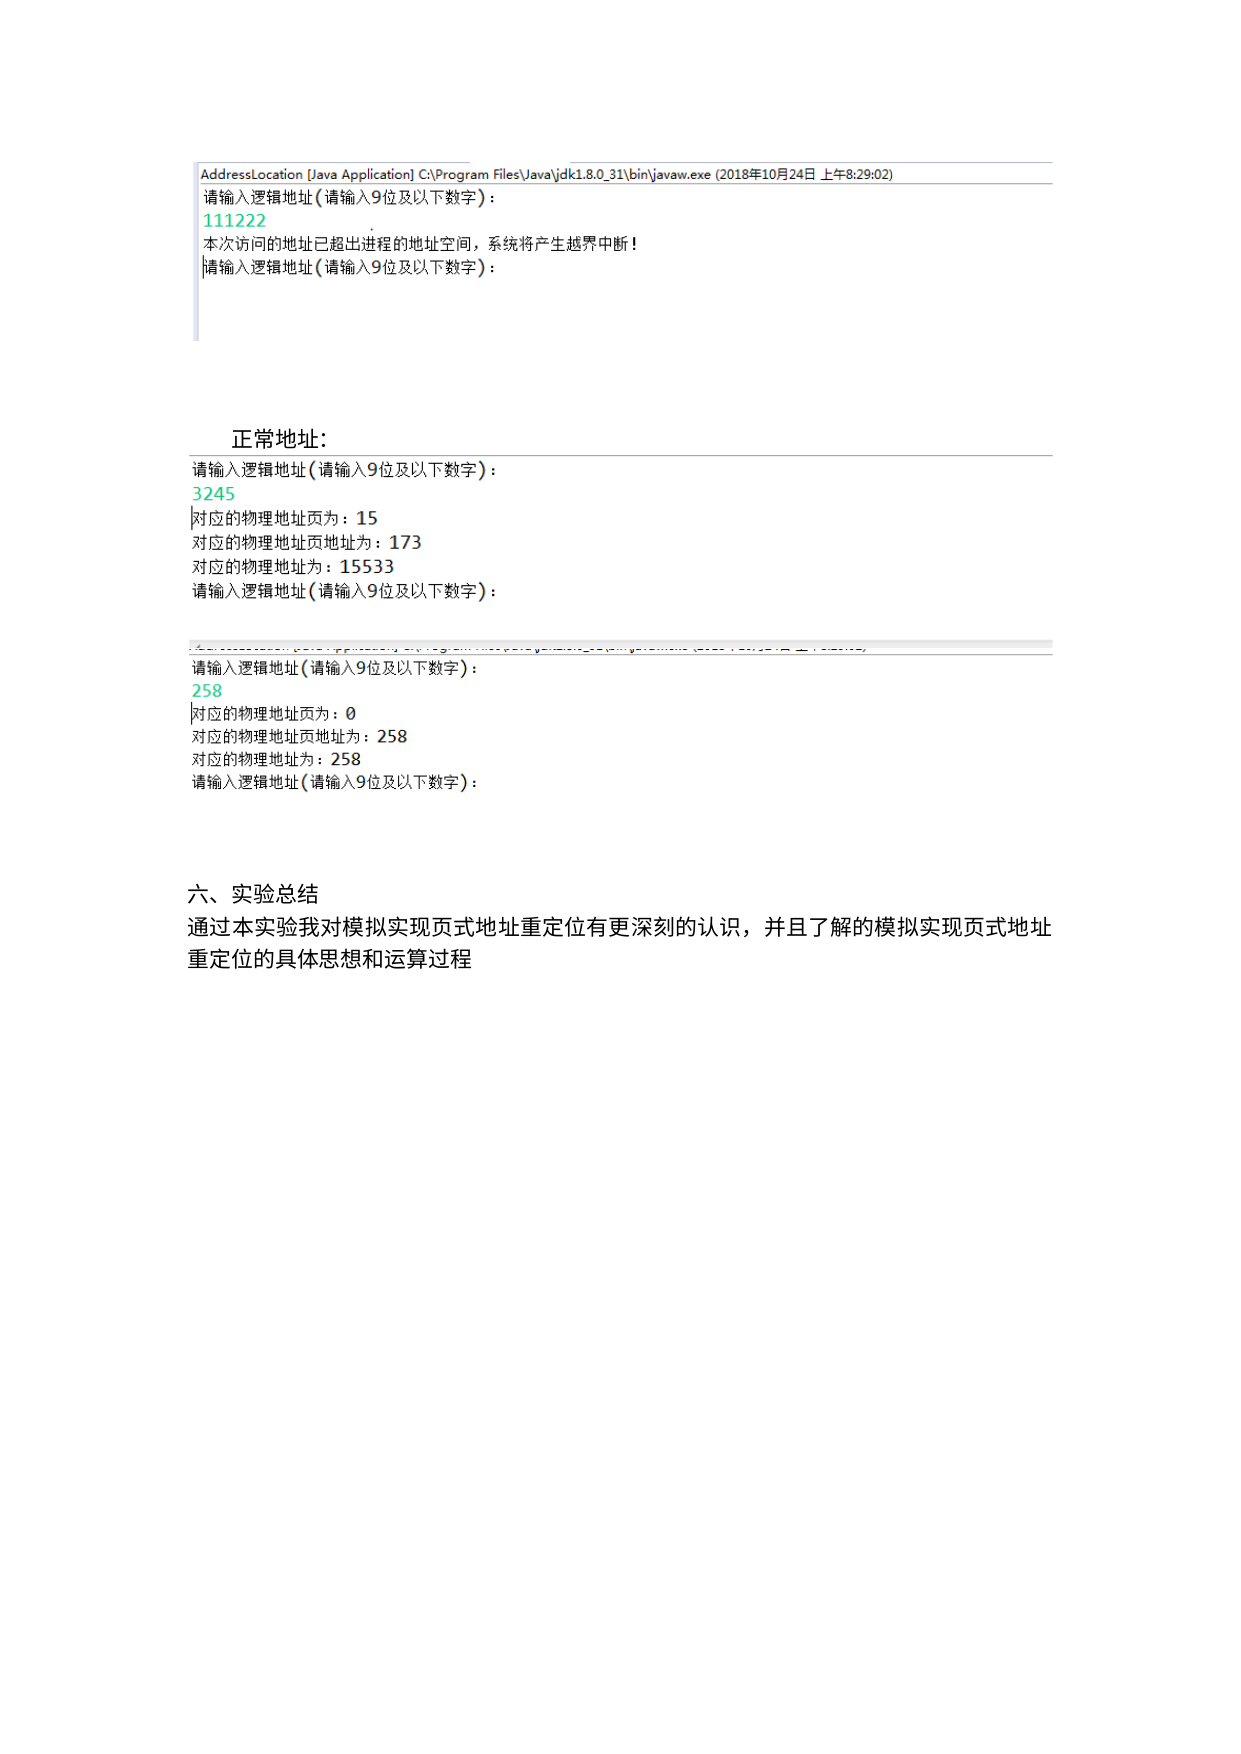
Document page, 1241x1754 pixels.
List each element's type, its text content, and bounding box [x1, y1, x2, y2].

picture [187, 649, 1053, 815]
picture [187, 162, 1053, 341]
text 六、实验总结 [187, 877, 1053, 909]
text 正常地址： [187, 422, 1053, 454]
picture [187, 454, 1053, 648]
text 通过本实验我对模拟实现页式地址重定位有更深刻的认识，并且了解的模拟实现页式地址重定位的具体思想和运算过程 [187, 909, 1053, 974]
